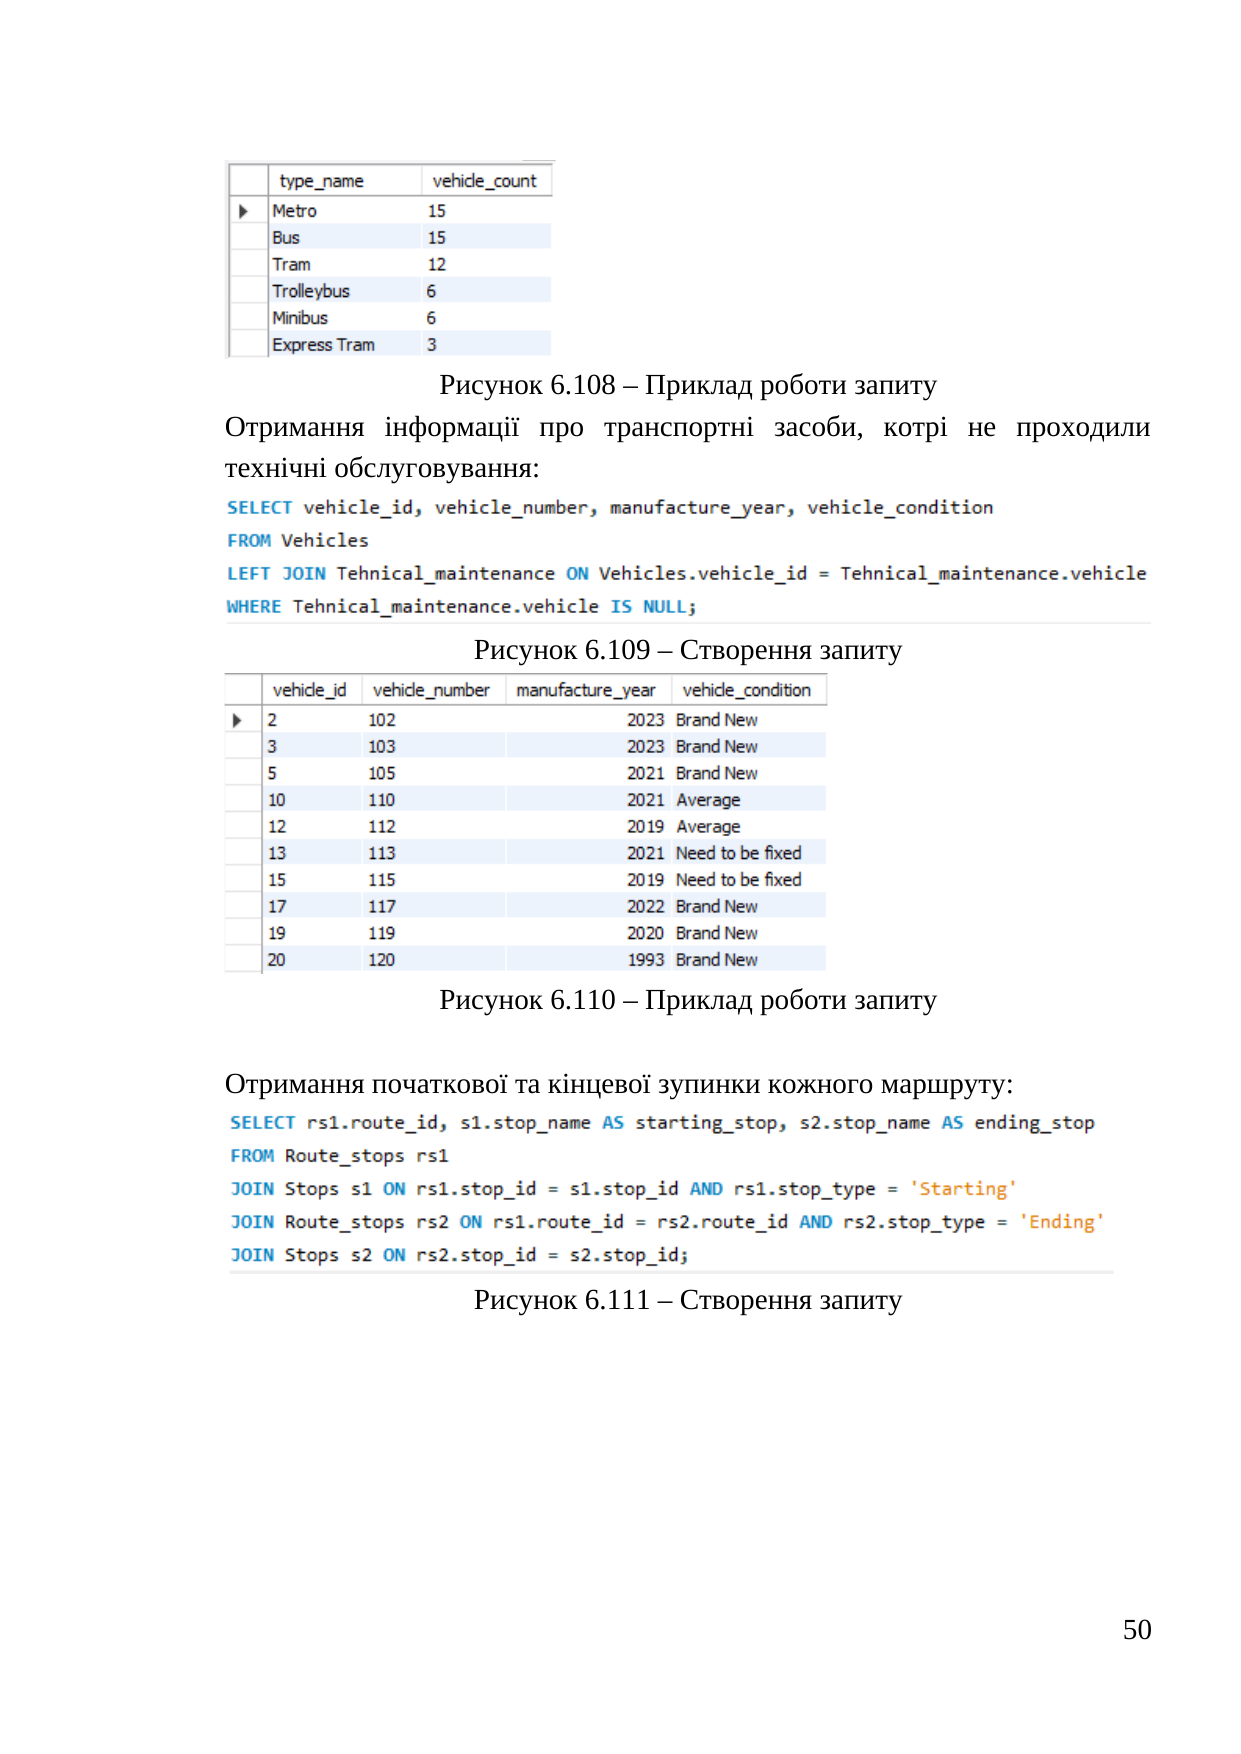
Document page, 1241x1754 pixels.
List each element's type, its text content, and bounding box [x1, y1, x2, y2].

picture [224, 1107, 1114, 1274]
text Рисунок 6.108 – Приклад роботи запиту [224, 367, 1152, 400]
text Отримання початкової та кінцевої зупинки кожного маршруту: [224, 1066, 1152, 1099]
text Рисунок 6.110 – Приклад роботи запиту [224, 982, 1152, 1016]
text Рисунок 6.109 – Створення запиту [224, 632, 1152, 666]
text Отримання інформації про транспортні засоби, котрі не проходили технічні обслуговування: [224, 409, 1152, 484]
text Рисунок 6.111 – Створення запиту [224, 1282, 1152, 1315]
picture [224, 492, 1152, 624]
picture [224, 160, 556, 359]
picture [224, 673, 834, 974]
